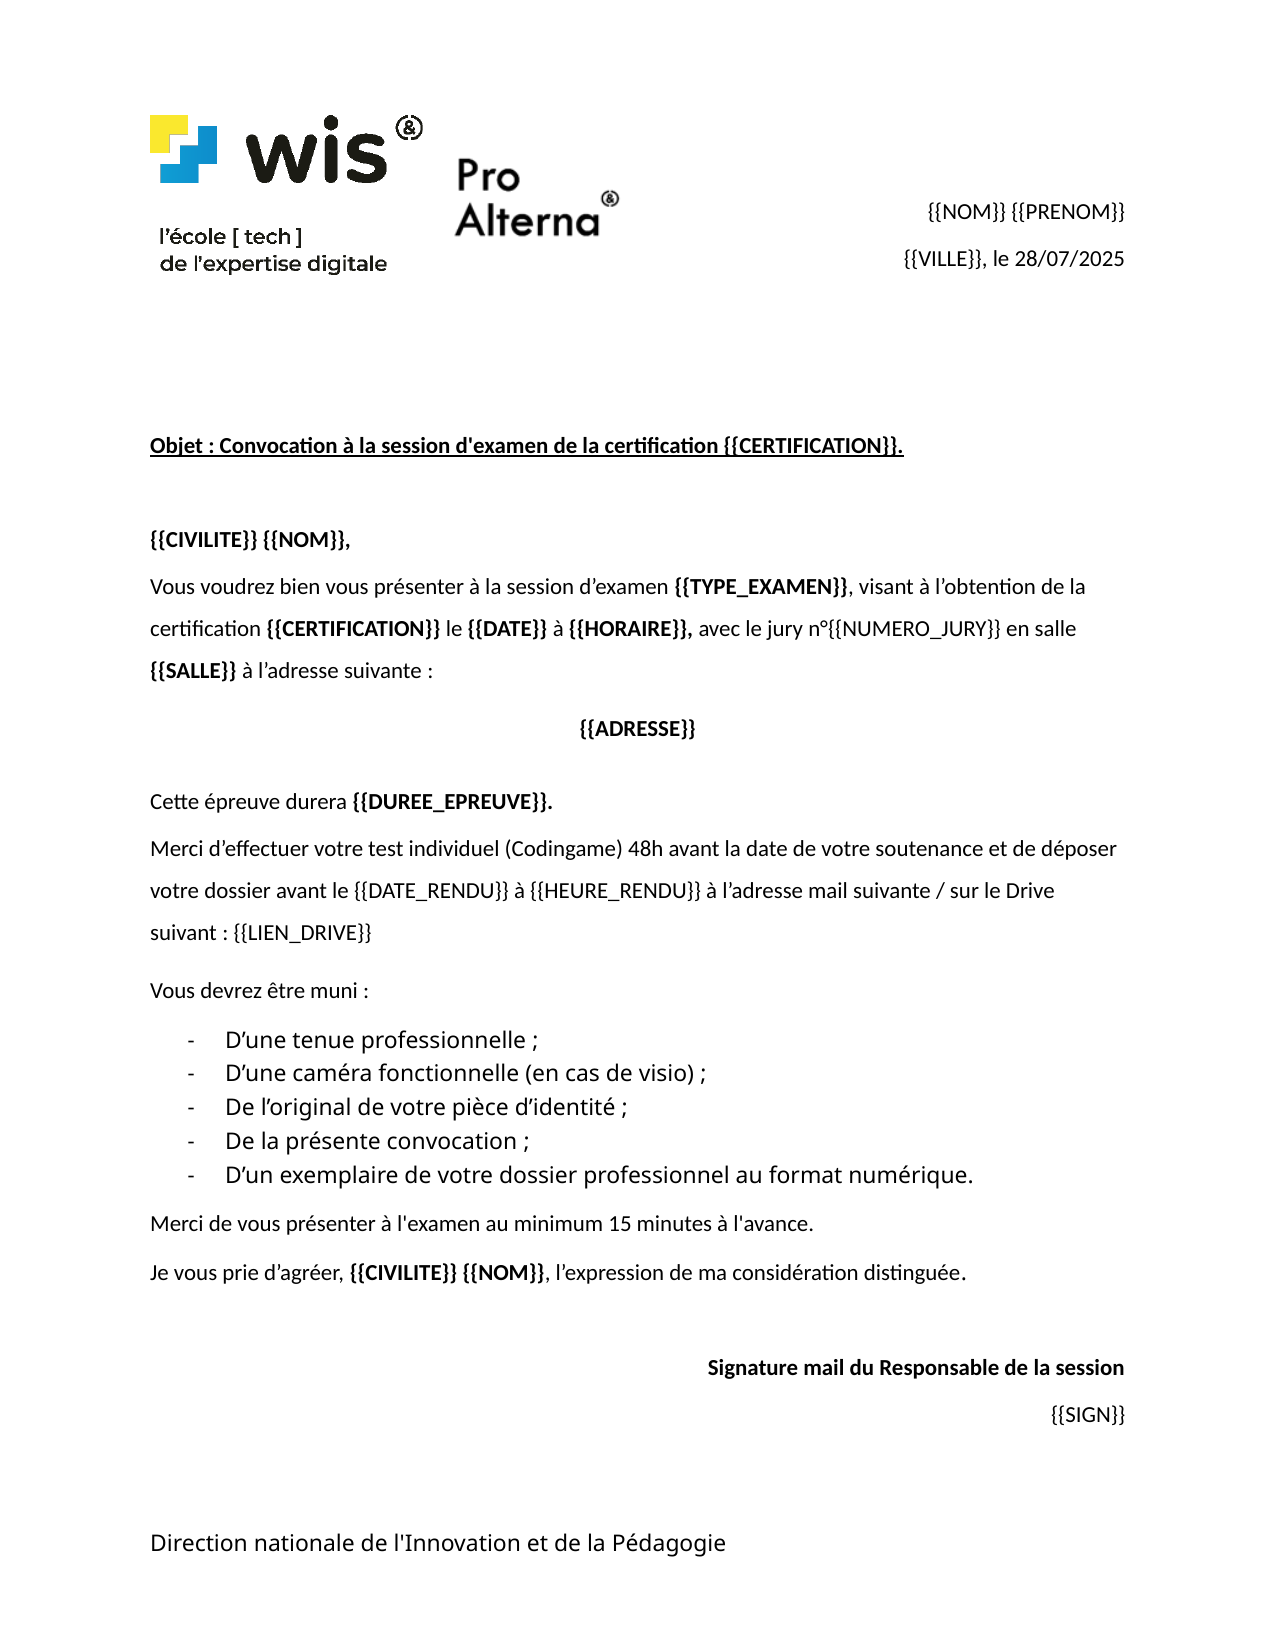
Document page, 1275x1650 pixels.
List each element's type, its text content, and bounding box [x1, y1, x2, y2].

list D’un exemplaire de votre dossier professionnel au format numérique. [187, 1158, 1125, 1190]
list De la présente convocation ; [187, 1125, 1125, 1156]
text Objet : Convocation à la session d'examen de la certification {{CERTIFICATION}}. [150, 431, 1125, 459]
list D’une tenue professionnelle ; [187, 1023, 1125, 1055]
text {{SIGN}} [150, 1400, 1125, 1428]
text {{NOM}} {{PRENOM}} [699, 197, 1125, 225]
text {{ADRESSE}} [150, 714, 1125, 742]
text Vous voudrez bien vous présenter à la session d’examen {{TYPE_EXAMEN}}, visant à l’obtention de la certification {{CERTIFICATION}} le {{DATE}} à {{HORAIRE}}, avec le jury n°{{NUMERO_JURY}} en salle {{SALLE}} à l’adresse suivante : [150, 572, 1125, 684]
text Cette épreuve durera {{DUREE_EPREUVE}}. [150, 787, 1125, 815]
list D’une caméra fonctionnelle (en cas de visio) ; [187, 1057, 1125, 1088]
list De l’original de votre pièce d’identité ; [187, 1091, 1125, 1122]
text Signature mail du Responsable de la session [150, 1353, 1125, 1381]
picture [150, 86, 699, 314]
text Je vous prie d’agréer, {{CIVILITE}} {{NOM}}, l’expression de ma considération distinguée. [150, 1256, 1125, 1287]
text {{VILLE}}, le 28/07/2025 [699, 244, 1125, 272]
text {{CIVILITE}} {{NOM}}, [150, 525, 1125, 553]
text Merci d’effectuer votre test individuel (Codingame) 48h avant la date de votre soutenance et de déposer votre dossier avant le {{DATE_RENDU}} à {{HEURE_RENDU}} à l’adresse mail suivante / sur le Drive suivant : {{LIEN_DRIVE}} [150, 834, 1125, 946]
text Vous devrez être muni : [150, 977, 1125, 1005]
text Merci de vous présenter à l'examen au minimum 15 minutes à l'avance. [150, 1209, 1125, 1237]
